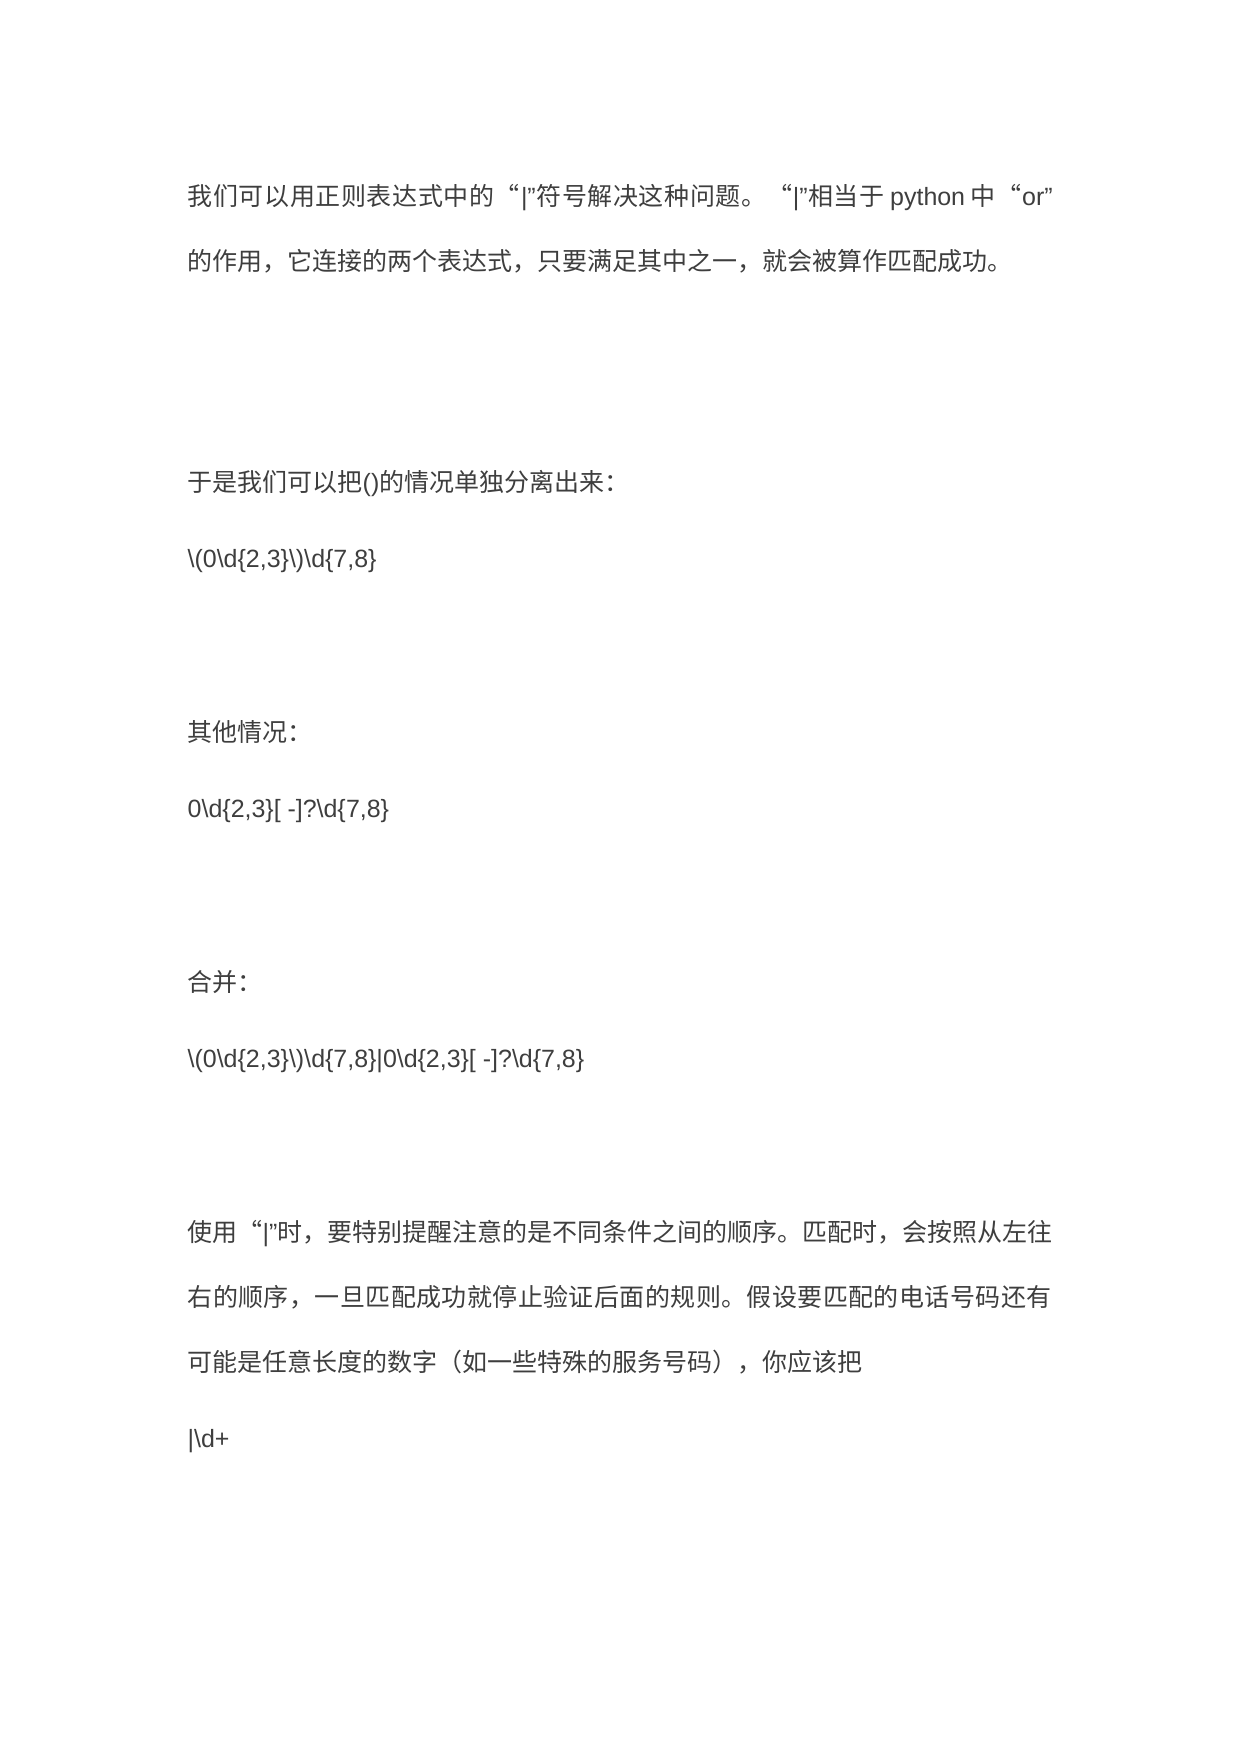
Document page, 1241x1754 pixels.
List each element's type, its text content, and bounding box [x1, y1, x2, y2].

text |\d+ [187, 1422, 1053, 1454]
text 于是我们可以把()的情况单独分离出来： [187, 448, 1053, 513]
text 使用“|”时，要特别提醒注意的是不同条件之间的顺序。匹配时，会按照从左往右的顺序，一旦匹配成功就停止验证后面的规则。假设要匹配的电话号码还有可能是任意长度的数字（如一些特殊的服务号码），你应该把 [187, 1198, 1053, 1393]
text \(0\d{2,3}\)\d{7,8}|0\d{2,3}[ -]?\d{7,8} [187, 1042, 1053, 1074]
text 我们可以用正则表达式中的“|”符号解决这种问题。“|”相当于python中“or”的作用，它连接的两个表达式，只要满足其中之一，就会被算作匹配成功。 [187, 162, 1053, 292]
text 合并： [187, 948, 1053, 1013]
text 0\d{2,3}[ -]?\d{7,8} [187, 792, 1053, 824]
text 其他情况： [187, 698, 1053, 763]
text \(0\d{2,3}\)\d{7,8} [187, 542, 1053, 574]
